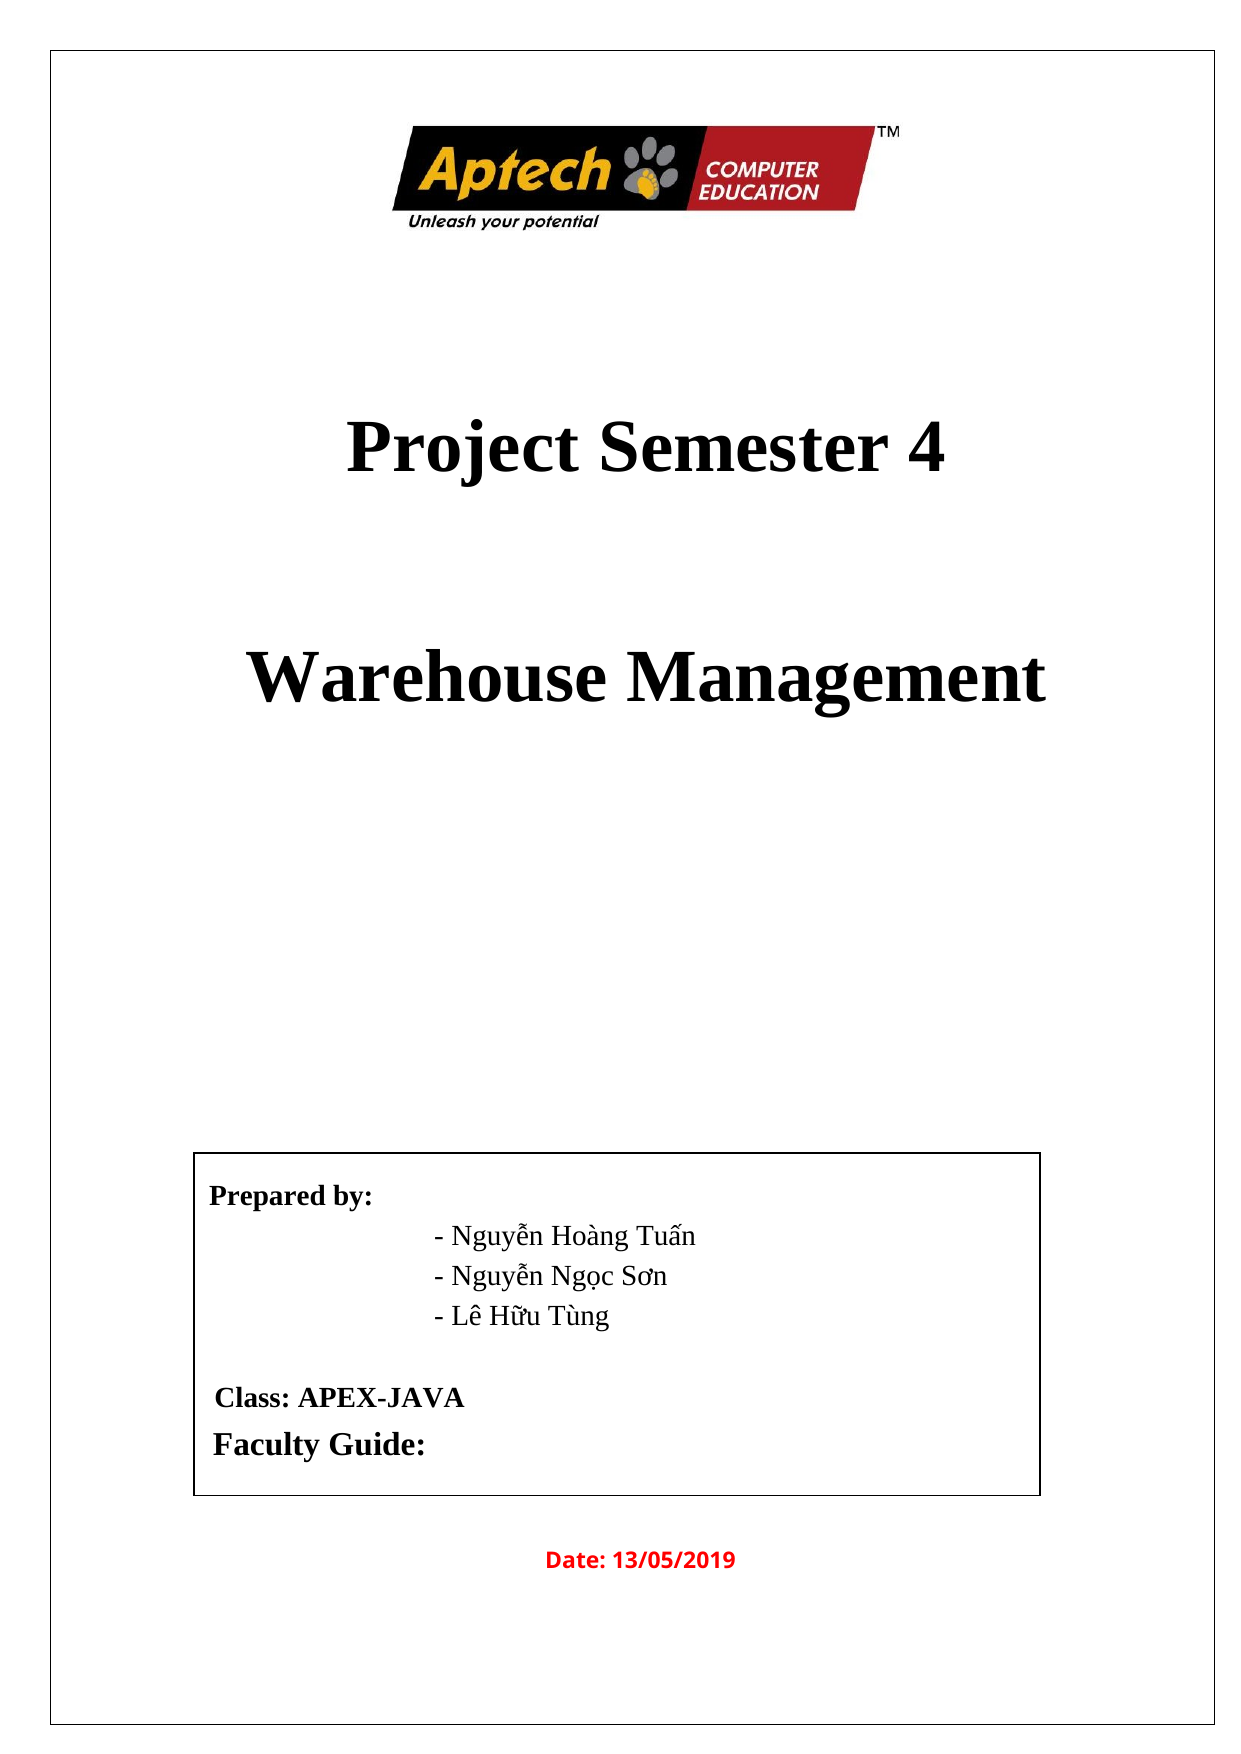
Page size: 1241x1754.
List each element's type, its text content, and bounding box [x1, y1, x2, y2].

text Project Semester 4 [77, 401, 1214, 488]
list Warehouse Management [77, 631, 1214, 717]
picture [389, 122, 903, 231]
